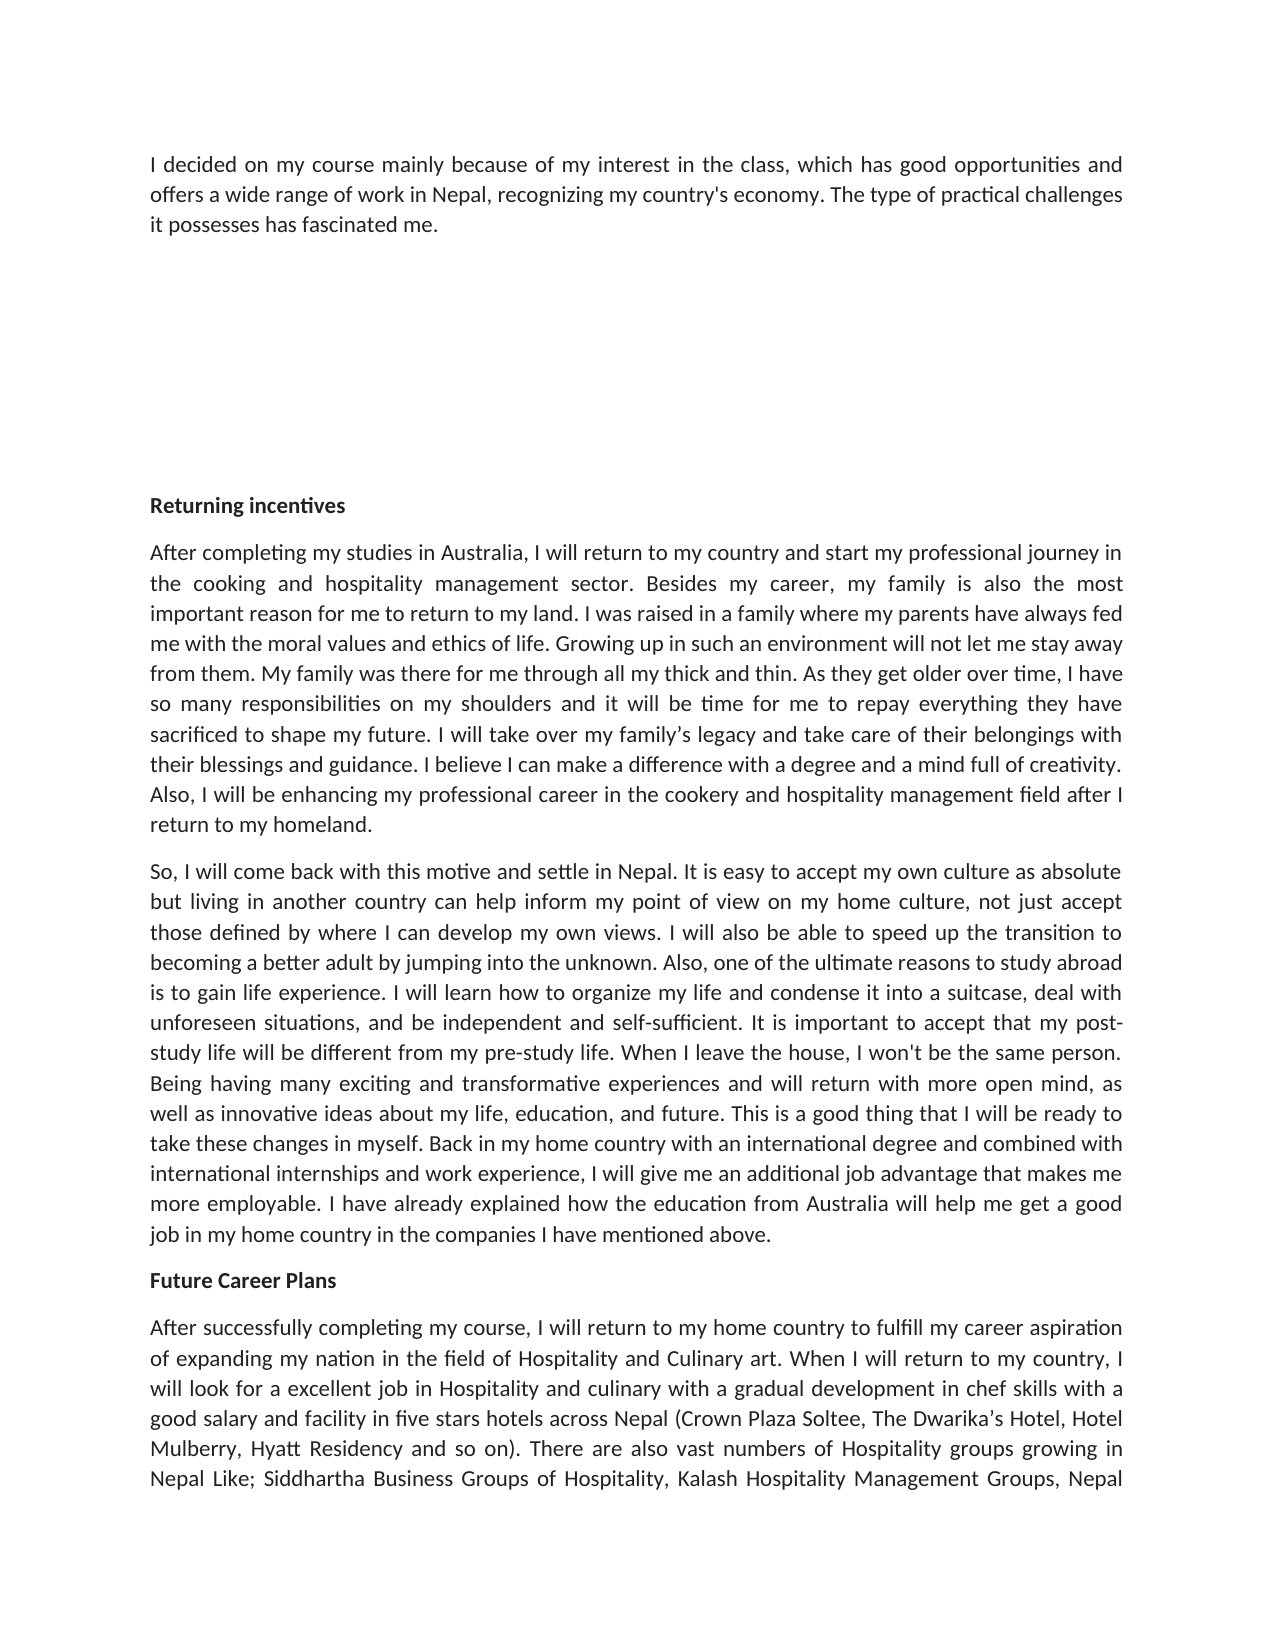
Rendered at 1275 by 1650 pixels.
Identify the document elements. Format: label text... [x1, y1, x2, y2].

text After completing my studies in Australia, I will return to my country and start my professional journey in the cooking and hospitality management sector. Besides my career, my family is also the most important reason for me to return to my land. I was raised in a family where my parents have always fed me with the moral values and ethics of life. Growing up in such an environment will not let me stay away from them. My family was there for me through all my thick and thin. As they get older over time, I have so many responsibilities on my shoulders and it will be time for me to repay everything they have sacrificed to shape my future. I will take over my family’s legacy and take care of their belongings with their blessings and guidance. I believe I can make a difference with a degree and a mind full of creativity. Also, I will be enhancing my professional career in the cookery and hospitality management field after I return to my homeland. [150, 538, 1125, 838]
text Future Career Plans [150, 1267, 1125, 1295]
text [150, 1313, 1125, 1493]
text I decided on my course mainly because of my interest in the class, which has good opportunities and offers a wide range of work in Nepal, recognizing my country's economy. The type of practical challenges it possesses has fascinated me. [150, 150, 1125, 238]
text So, I will come back with this motive and settle in Nepal. It is easy to accept my own culture as absolute but living in another country can help inform my point of view on my home culture, not just accept those defined by where I can develop my own views. I will also be able to speed up the transition to becoming a better adult by jumping into the unknown. Also, one of the ultimate reasons to study abroad is to gain life experience. I will learn how to organize my life and condense it into a suitcase, deal with unforeseen situations, and be independent and self-sufficient. It is important to accept that my post- study life will be different from my pre-study life. When I leave the house, I won't be the same person. Being having many exciting and transformative experiences and will return with more open mind, as well as innovative ideas about my life, education, and future. This is a good thing that I will be ready to take these changes in myself. Back in my home country with an international degree and combined with international internships and work experience, I will give me an additional job advantage that makes me more employable. I have already explained how the education from Australia will help me get a good job in my home country in the companies I have mentioned above. [150, 857, 1125, 1248]
text Returning incentives [150, 492, 1125, 520]
